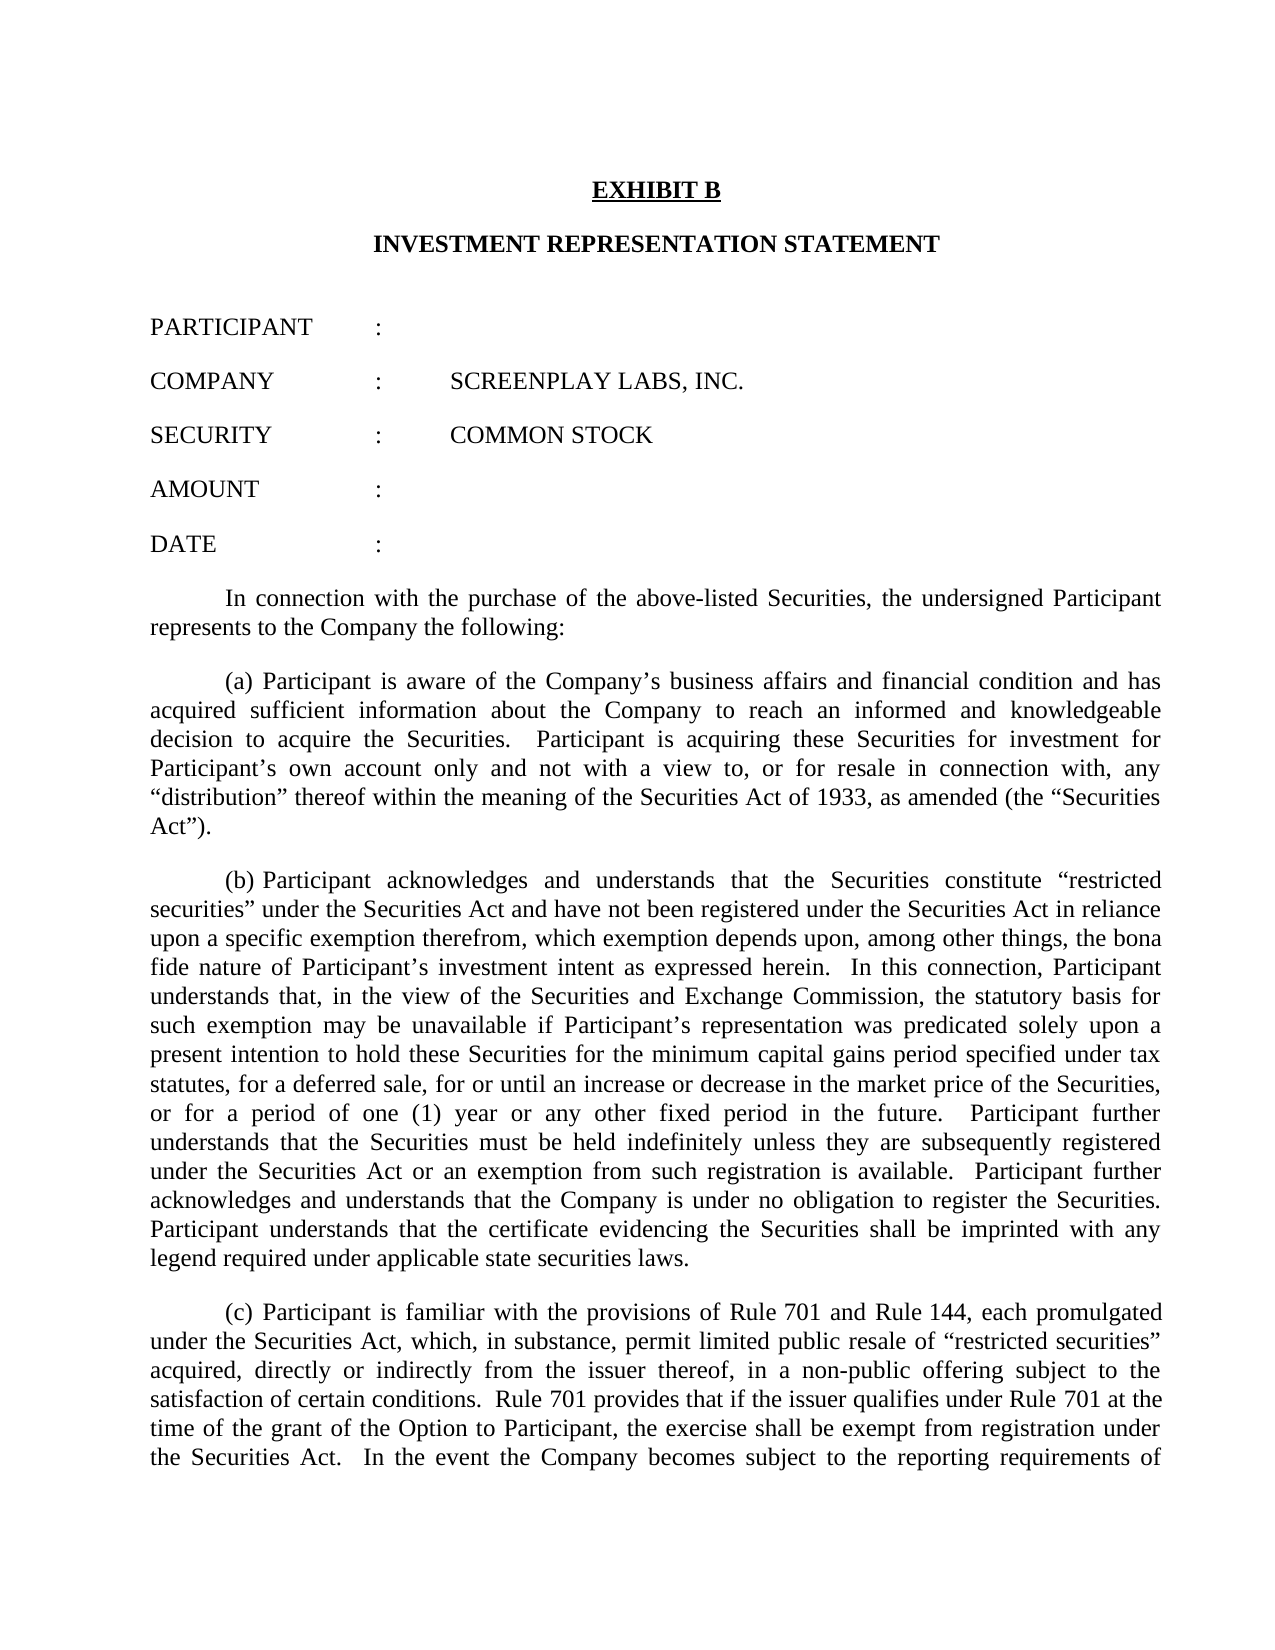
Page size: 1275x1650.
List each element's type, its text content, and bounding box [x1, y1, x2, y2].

subtitle Participant acknowledges and understands that the Securities constitute “restricted securities” under the Securities Act and have not been registered under the Securities Act in reliance upon a specific exemption therefrom, which exemption depends upon, among other things, the bona fide nature of Participant’s investment intent as expressed herein. In this connection, Participant understands that, in the view of the Securities and Exchange Commission, the statutory basis for such exemption may be unavailable if Participant’s representation was predicated solely upon a present intention to hold these Securities for the minimum capital gains period specified under tax statutes, for a deferred sale, for or until an increase or decrease in the market price of the Securities, or for a period of one (1) year or any other fixed period in the future. Participant further understands that the Securities must be held indefinitely unless they are subsequently registered under the Securities Act or an exemption from such registration is available. Participant further acknowledges and understands that the Company is under no obligation to register the Securities. Participant understands that the certificate evidencing the Securities shall be imprinted with any legend required under applicable state securities laws. [150, 865, 1162, 1272]
text In connection with the purchase of the above-listed Securities, the undersigned Participant represents to the Company the following: [150, 582, 1162, 641]
text PARTICIPANT : [150, 312, 1162, 341]
text COMPANY : SCREENPLAY LABS, INC. [150, 366, 1162, 395]
text AMOUNT : [150, 474, 1162, 503]
text DATE : [150, 528, 1162, 557]
text INVESTMENT REPRESENTATION STATEMENT [150, 229, 1162, 258]
text SECURITY : COMMON STOCK [150, 420, 1162, 449]
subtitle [150, 1297, 1162, 1471]
text EXHIBIT B [150, 175, 1162, 204]
subtitle Participant is aware of the Company’s business affairs and financial condition and has acquired sufficient information about the Company to reach an informed and knowledgeable decision to acquire the Securities. Participant is acquiring these Securities for investment for Participant’s own account only and not with a view to, or for resale in connection with, any “distribution” thereof within the meaning of the Securities Act of 1933, as amended (the “Securities Act”). [150, 666, 1162, 840]
